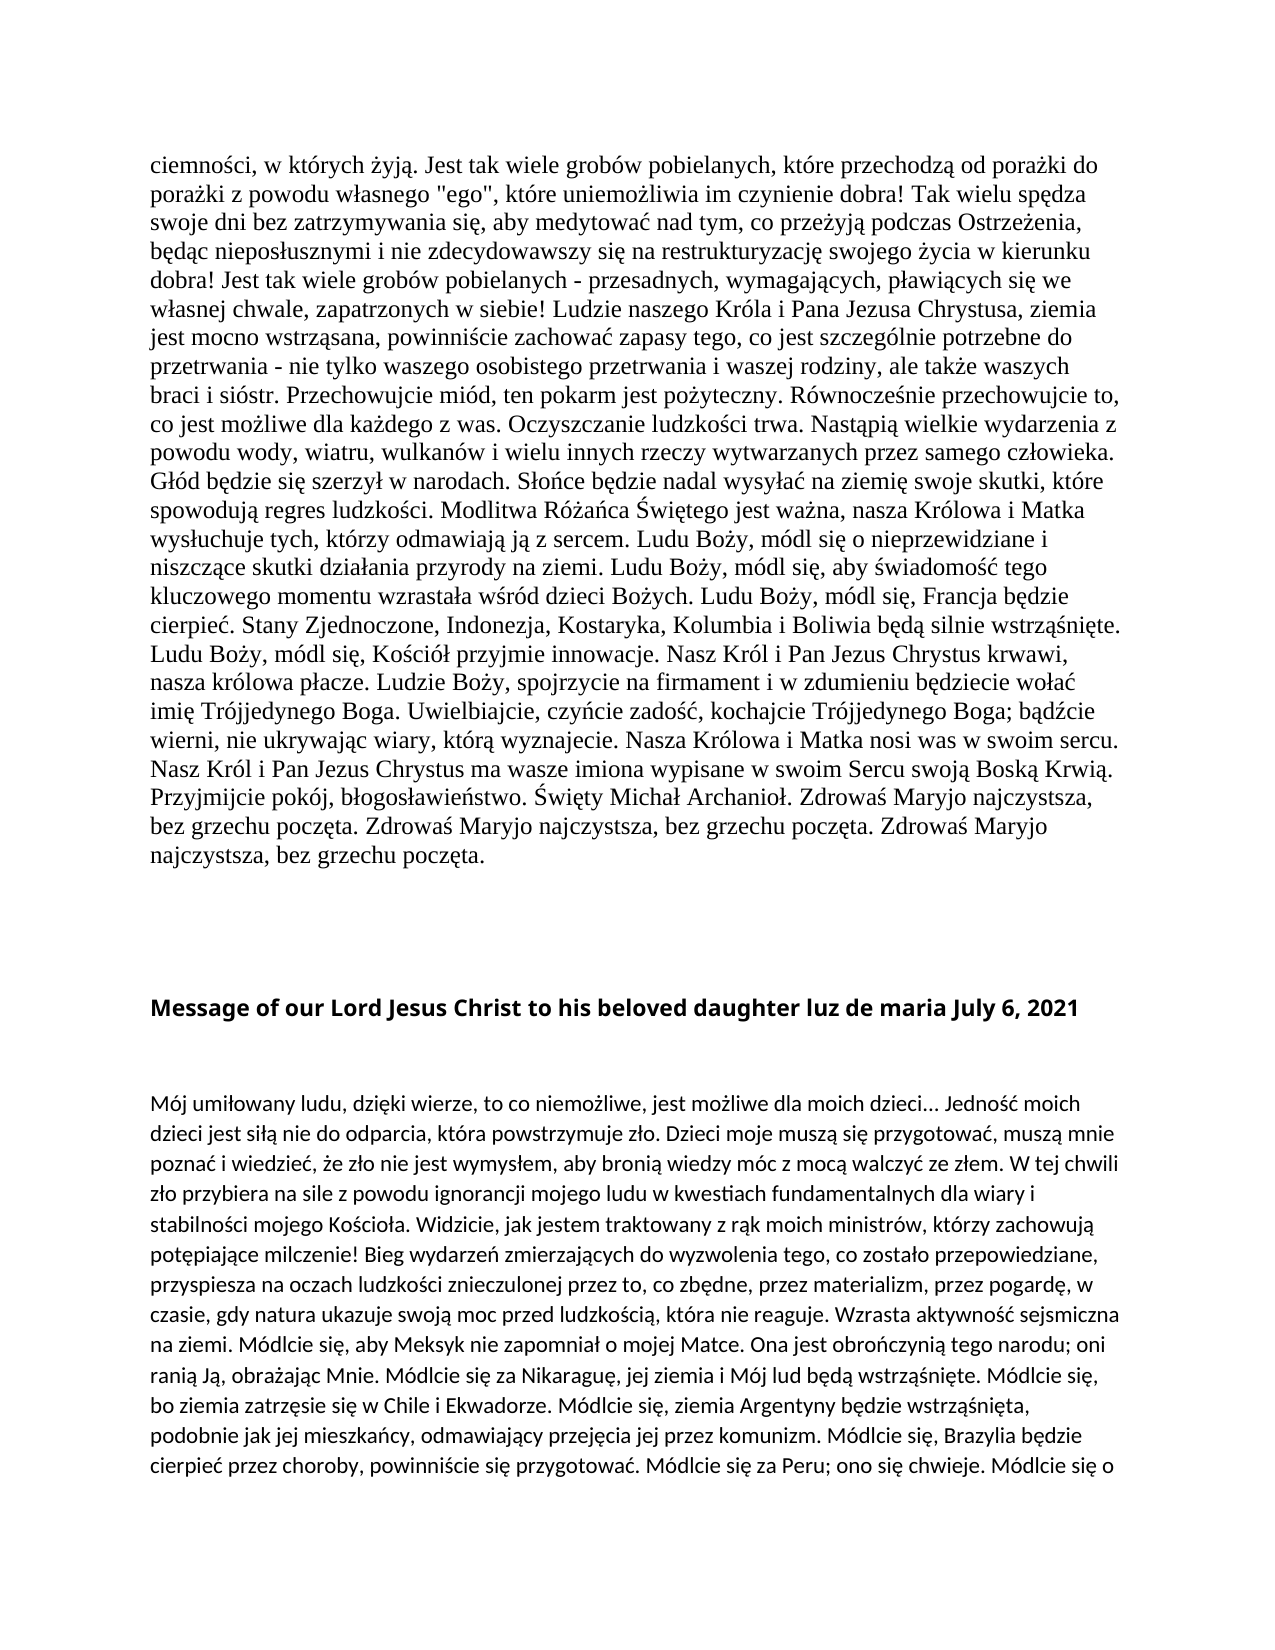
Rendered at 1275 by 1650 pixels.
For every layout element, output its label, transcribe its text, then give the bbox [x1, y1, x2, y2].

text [150, 1089, 1125, 1479]
text Message of our Lord Jesus Christ to his beloved daughter luz de maria July 6, 2021 [150, 992, 1125, 1023]
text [150, 150, 1125, 869]
